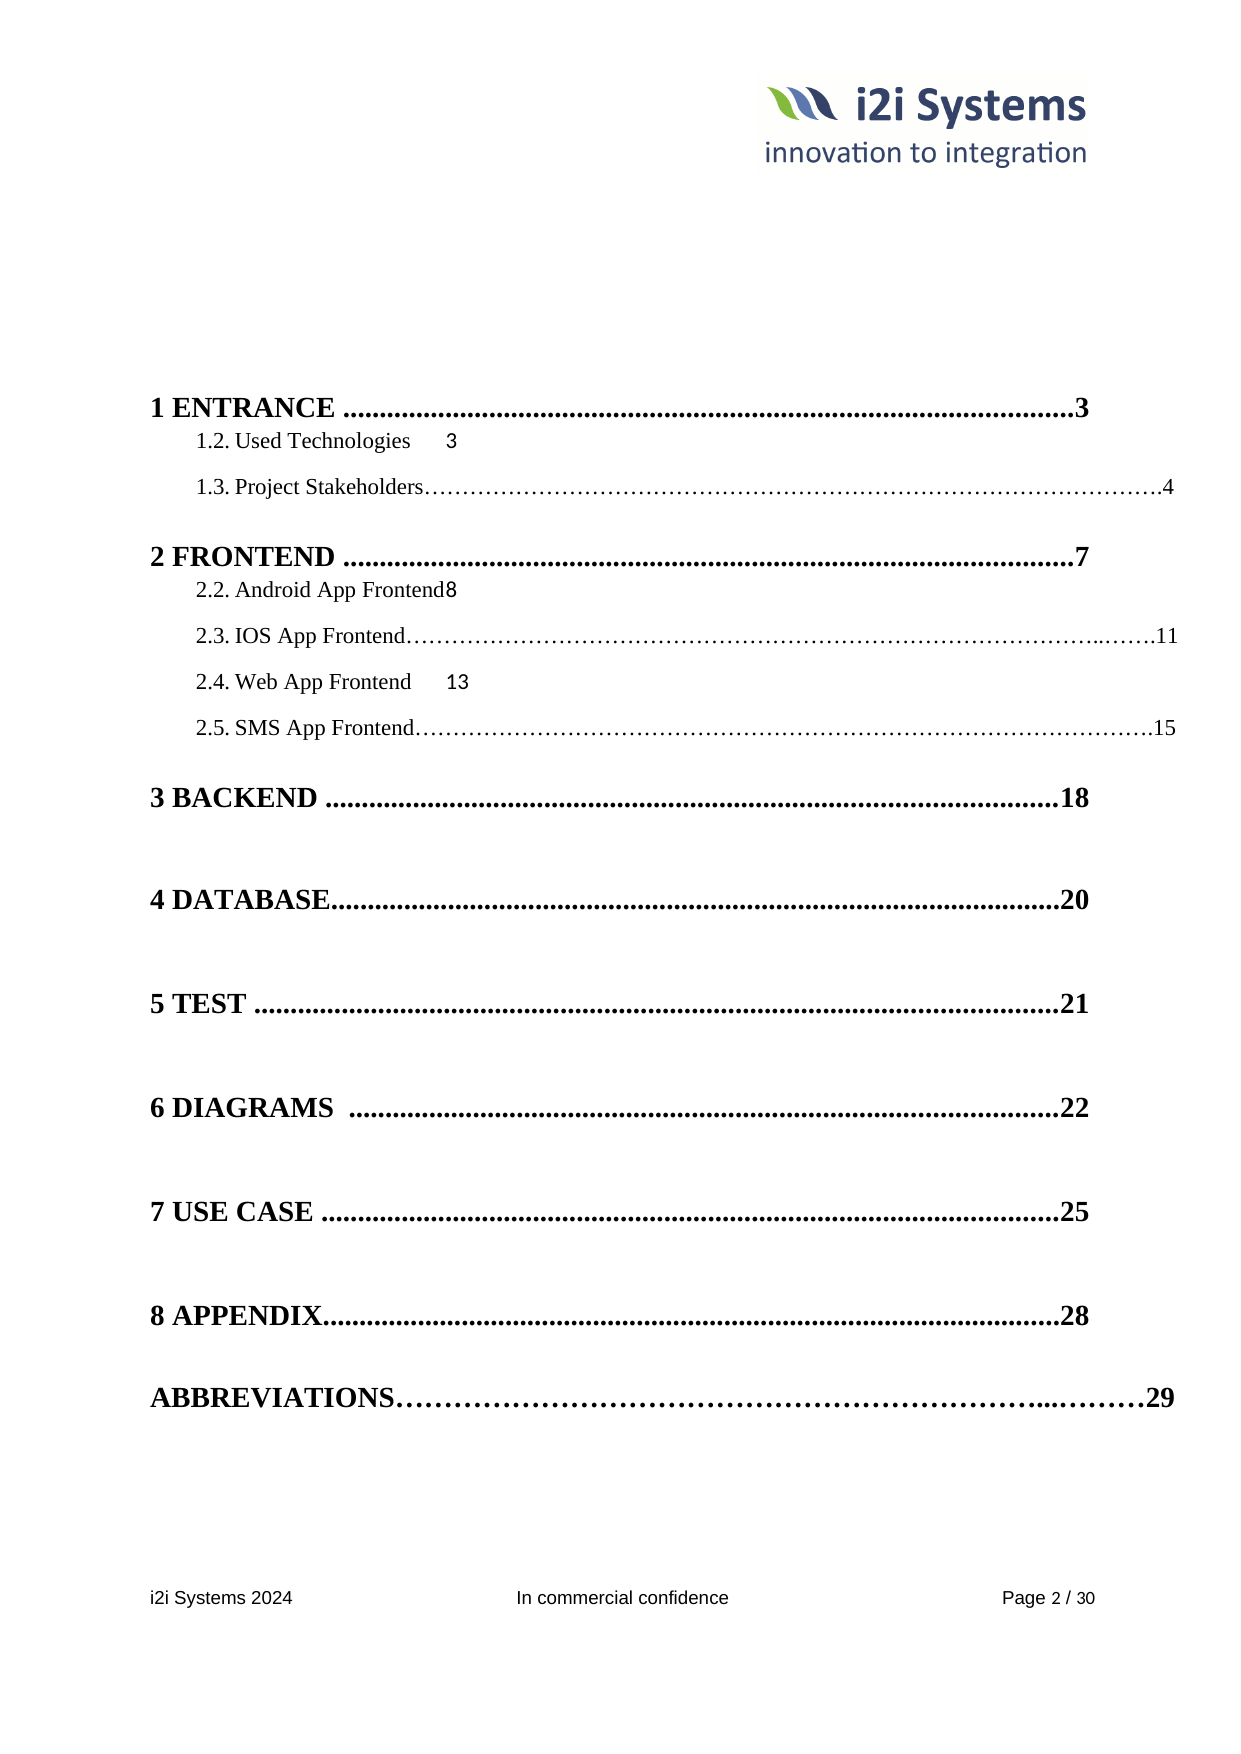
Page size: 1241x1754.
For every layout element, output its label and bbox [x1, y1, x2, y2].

picture [756, 73, 1095, 174]
